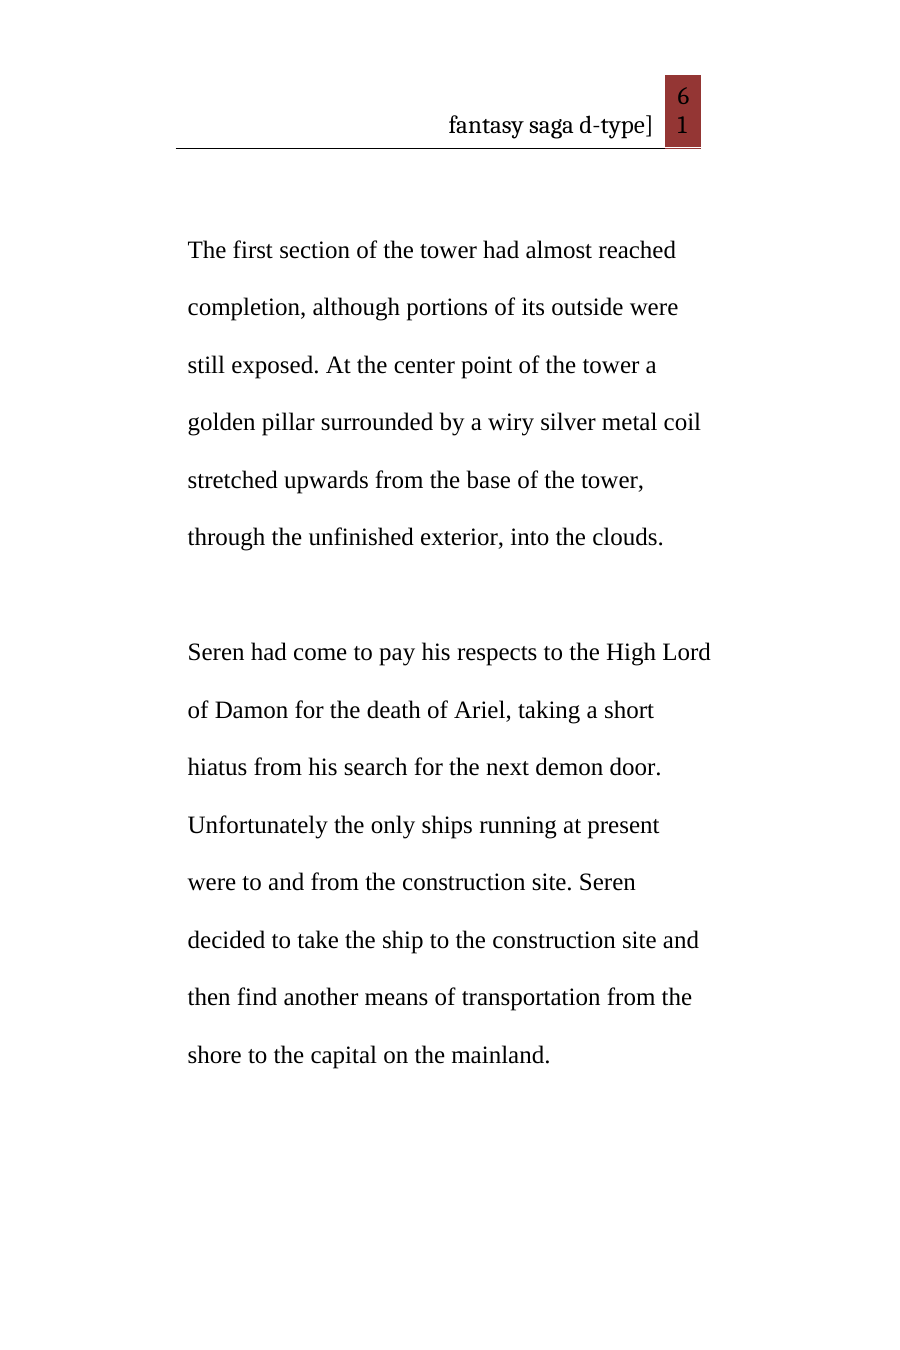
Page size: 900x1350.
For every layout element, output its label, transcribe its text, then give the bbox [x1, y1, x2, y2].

text The first section of the tower had almost reached completion, although portions of its outside were still exposed. At the center point of the tower a golden pillar surrounded by a wiry silver metal coil stretched upwards from the base of the tower, through the unfinished exterior, into the clouds. [187, 235, 712, 551]
text Seren had come to pay his respects to the High Lord of Damon for the death of Ariel, taking a short hiatus from his search for the next demon door. Unfortunately the only ships running at present were to and from the construction site. Seren decided to take the ship to the construction site and then find another means of transportation from the shore to the capital on the mainland. [187, 637, 712, 1068]
